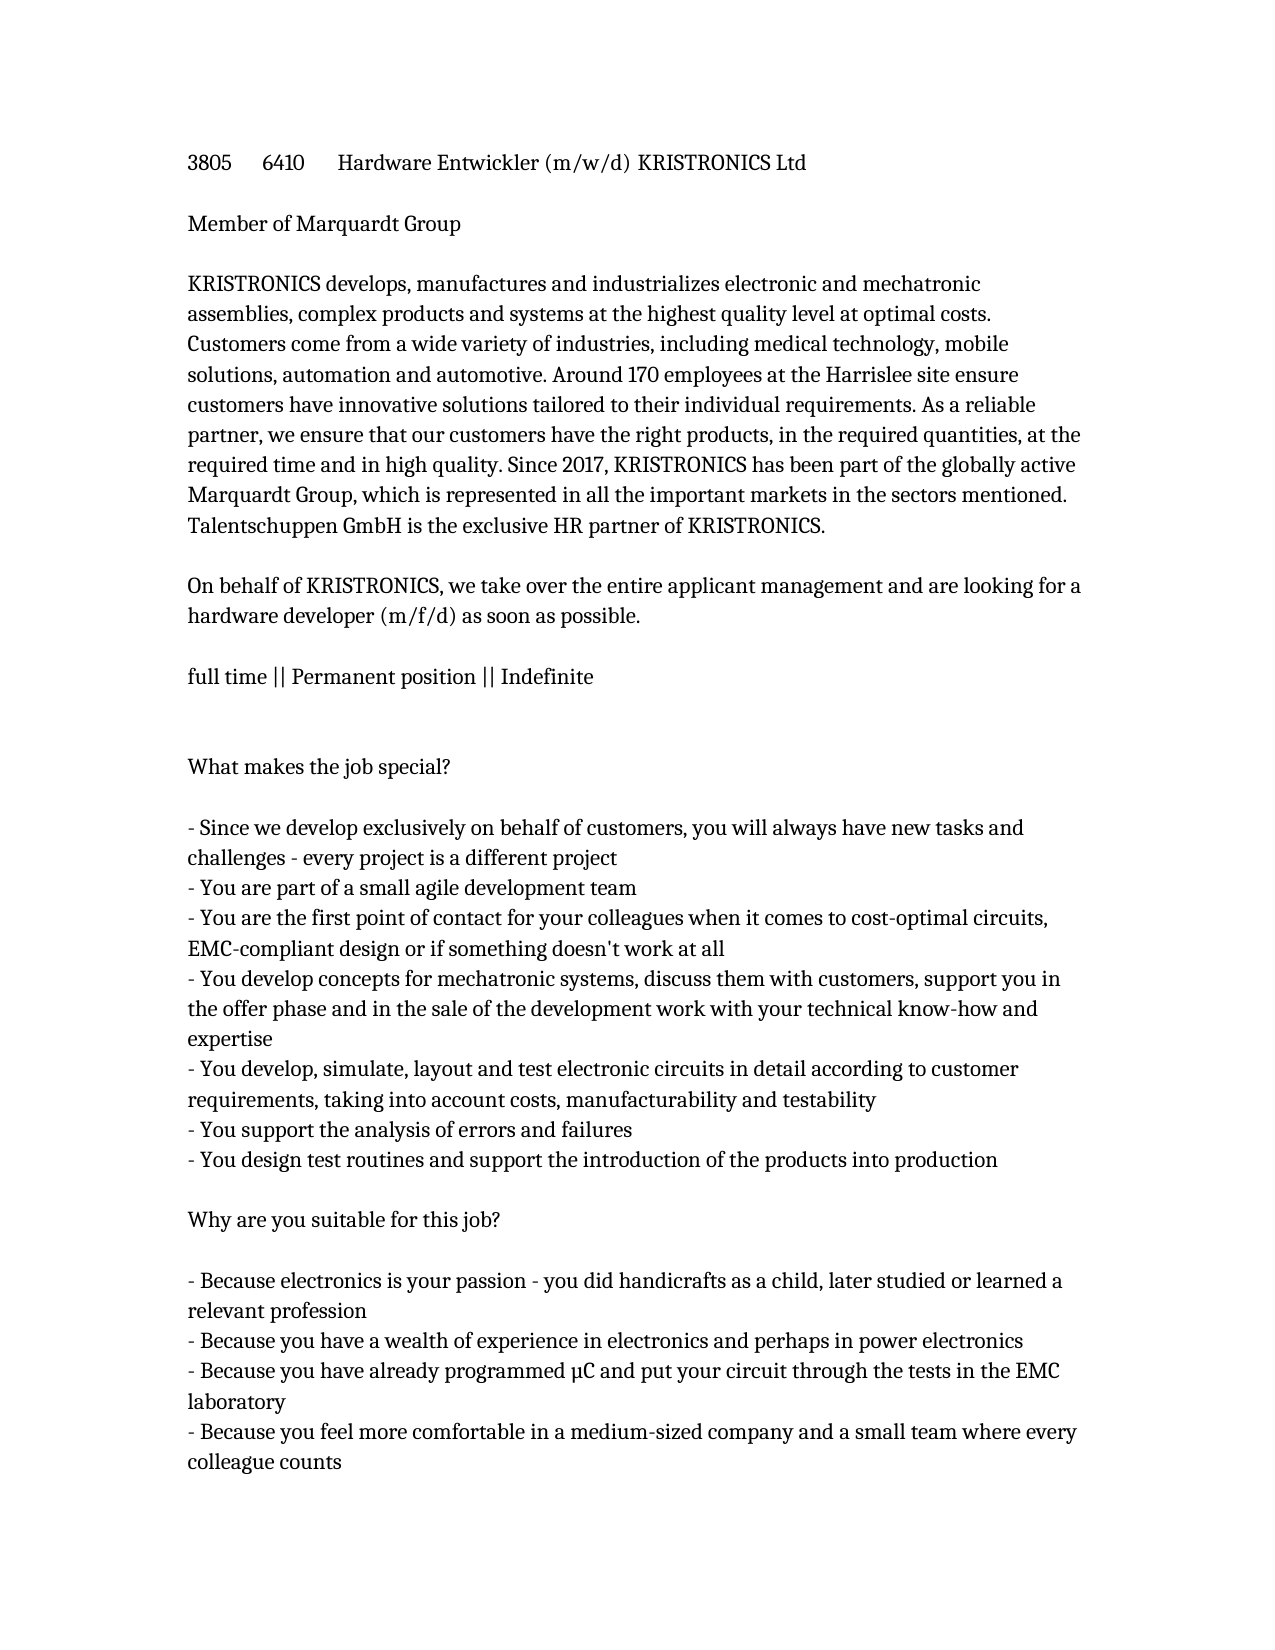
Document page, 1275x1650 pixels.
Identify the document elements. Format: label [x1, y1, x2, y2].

text [187, 150, 1087, 1475]
